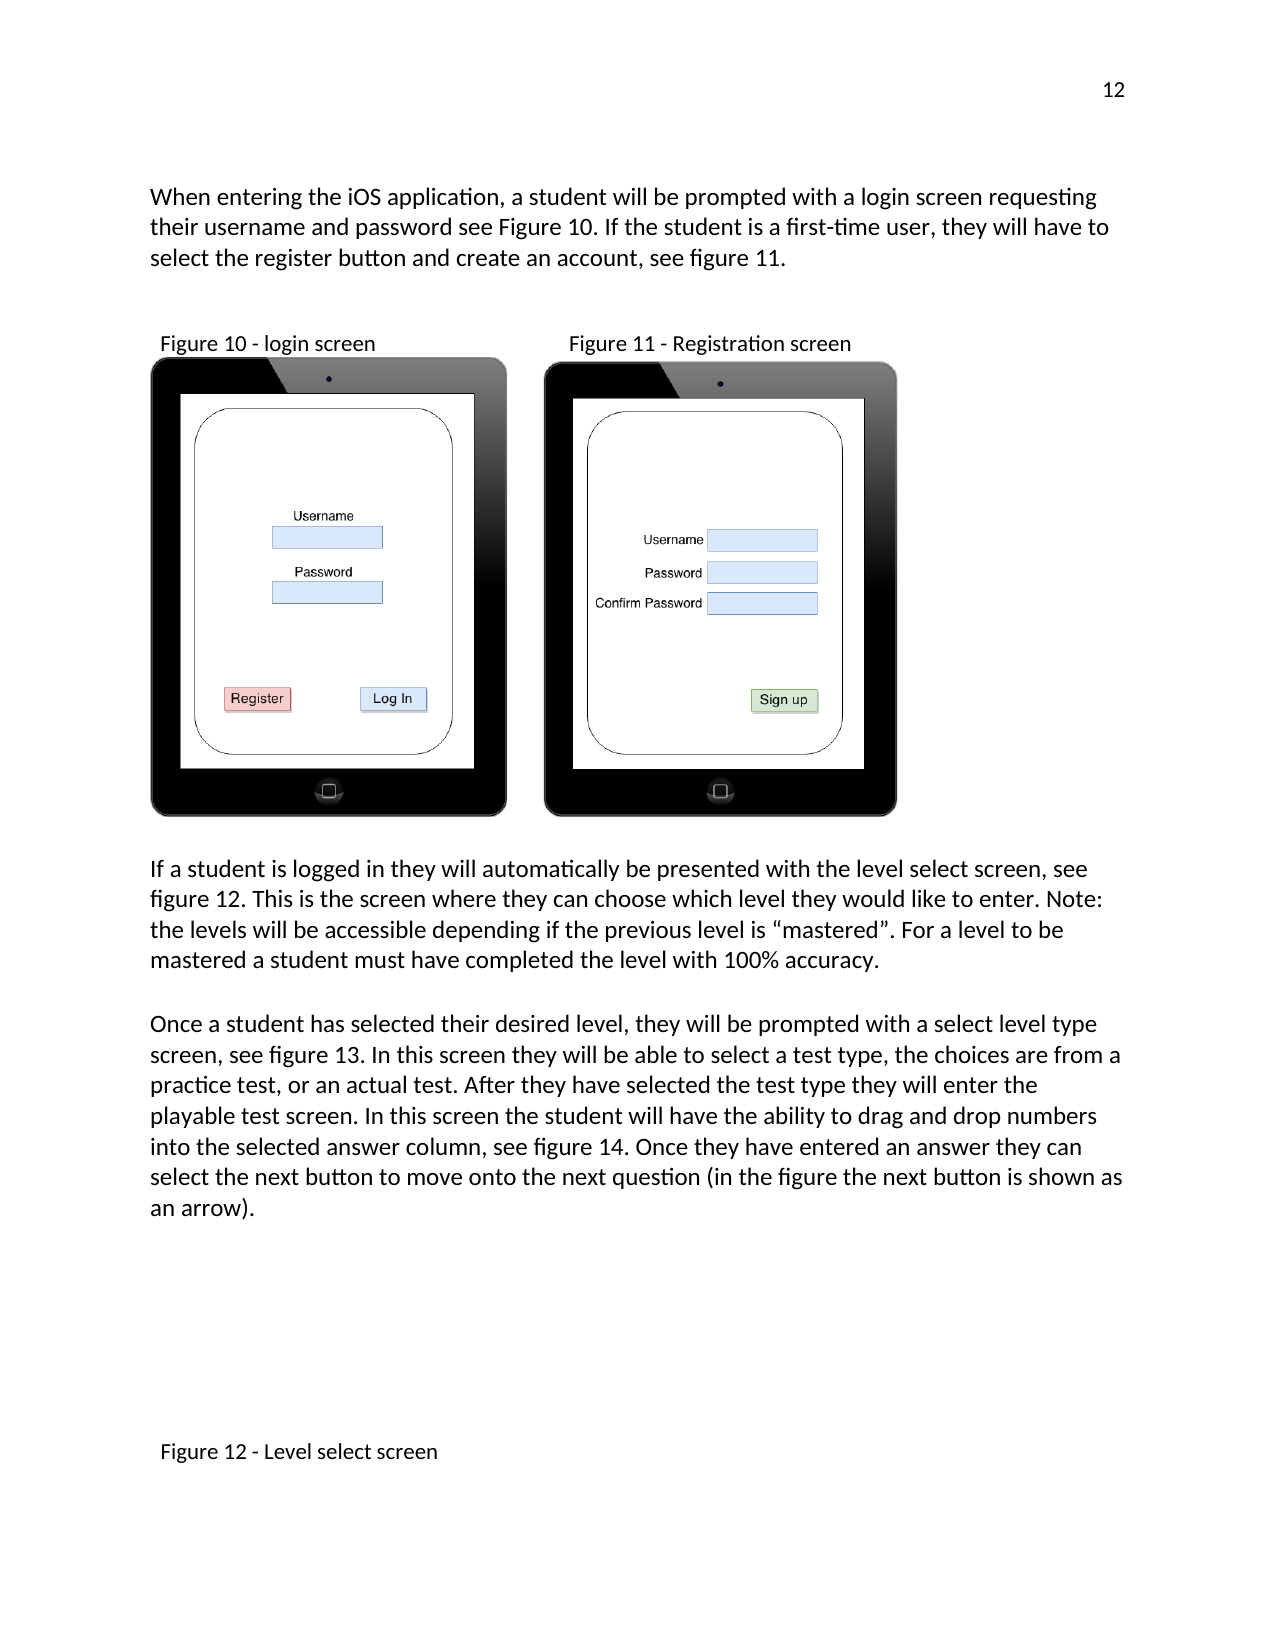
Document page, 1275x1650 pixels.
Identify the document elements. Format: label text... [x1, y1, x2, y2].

text Once a student has selected their desired level, they will be prompted with a select level type screen, see figure 13. In this screen they will be able to select a test type, the choices are from a practice test, or an actual test. After they have selected the test type they will enter the playable test screen. In this screen the student will have the ability to drag and drop numbers into the selected answer column, see figure 14. Once they have entered an answer they can select the next button to move onto the next question (in the figure the next button is shown as an arrow). [150, 1008, 1125, 1222]
text Figure 10 - login screen Figure 11 - Registration screen [150, 329, 1125, 357]
text Figure 12 - Level select screen [150, 1437, 1125, 1465]
text If a student is logged in they will automatically be presented with the level select screen, see figure 12. This is the screen where they can choose which level they would like to enter. Note: the levels will be accessible depending if the previous level is “mastered”. For a level to be mastered a student must have completed the level with 100% accuracy. [150, 853, 1125, 975]
picture [543, 361, 898, 819]
picture [150, 357, 508, 819]
